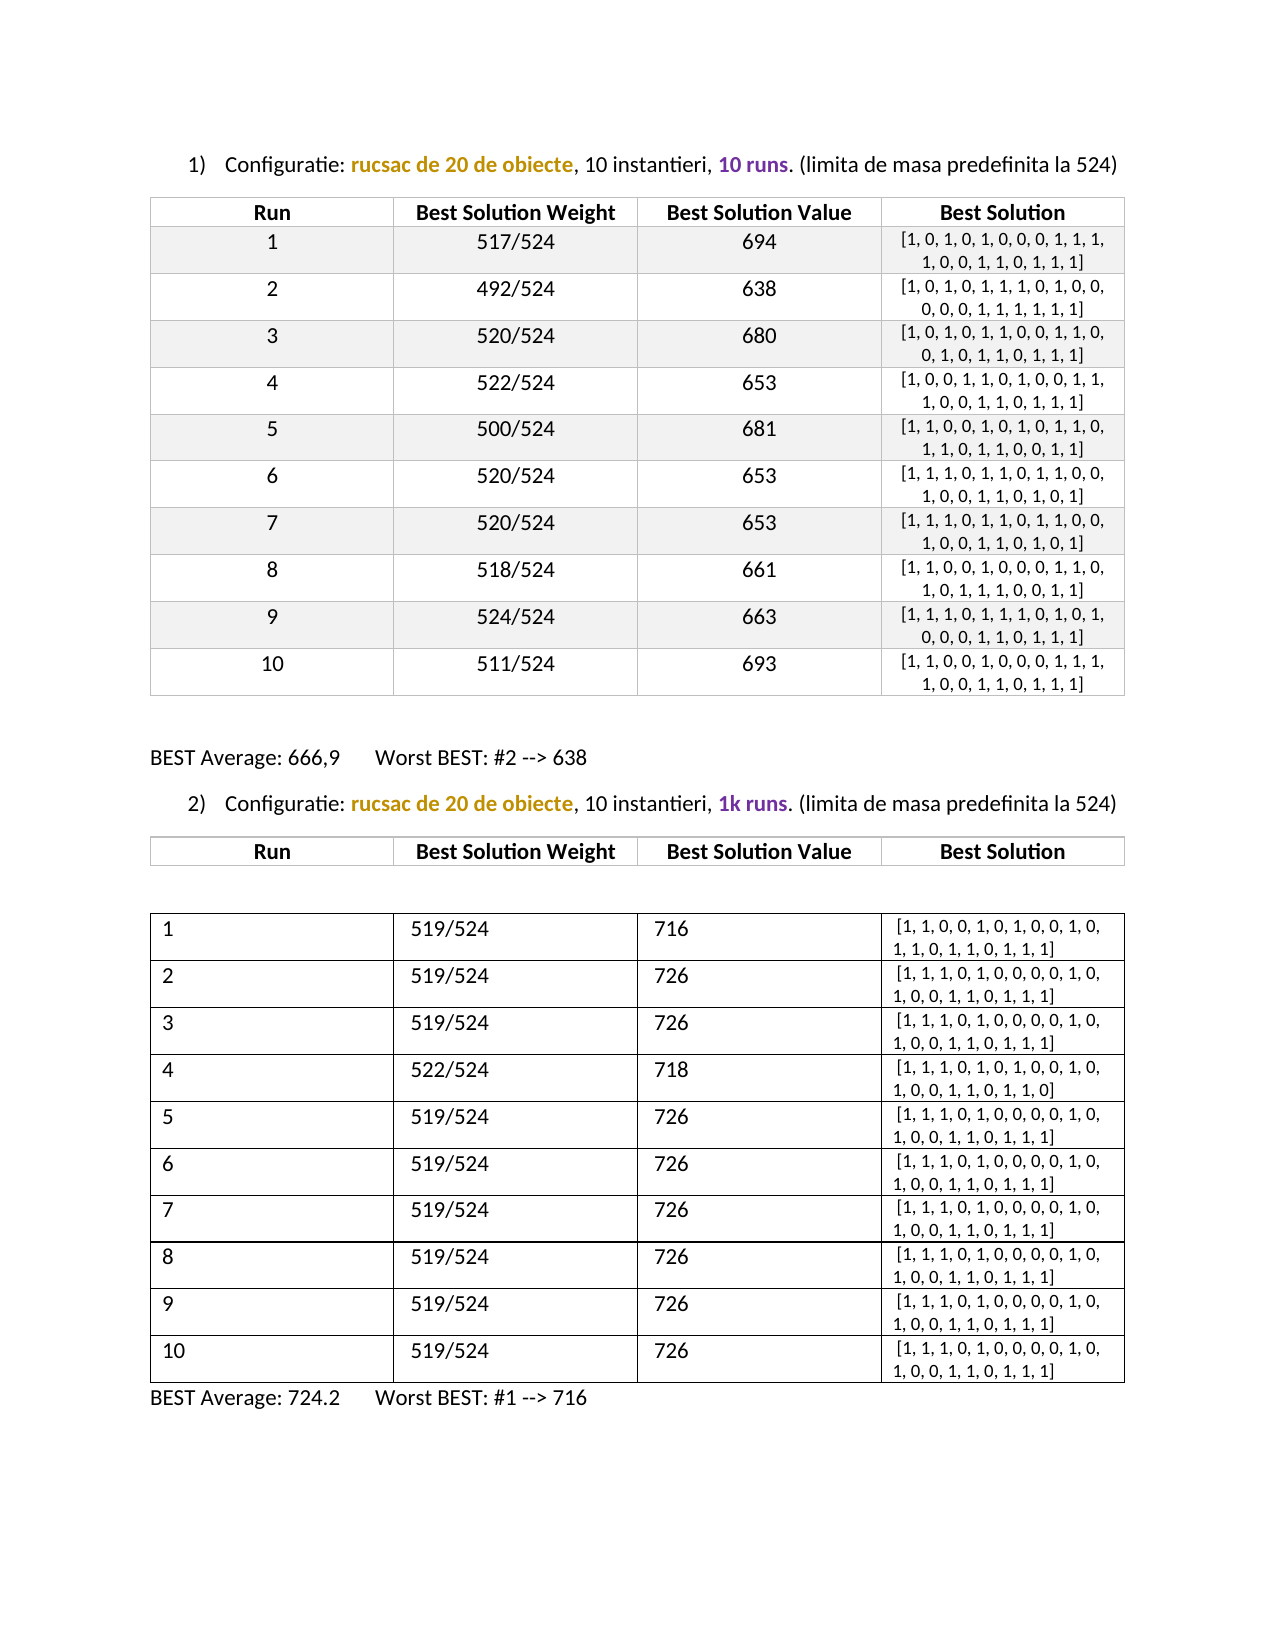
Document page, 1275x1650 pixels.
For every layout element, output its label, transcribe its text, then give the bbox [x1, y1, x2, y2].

table_cell 6 [151, 1149, 393, 1194]
table_cell [1, 1, 0, 0, 1, 0, 0, 0, 1, 1, 0, 1, 0, 1, 1, 1, 0, 0, 1, 1] [882, 555, 1124, 601]
table_cell 519/524 [394, 961, 637, 1007]
table_cell 524/524 [394, 602, 637, 648]
table_cell 726 [638, 961, 881, 1007]
table_cell [1, 1, 1, 0, 1, 1, 1, 0, 1, 0, 1, 0, 0, 0, 1, 1, 0, 1, 1, 1] [882, 602, 1124, 648]
table_cell 519/524 [394, 1289, 637, 1335]
table_cell 10 [151, 1336, 393, 1382]
table_cell 3 [151, 1008, 393, 1054]
table_cell 5 [151, 1102, 393, 1148]
table_cell 661 [638, 555, 881, 601]
table_cell 1 [151, 227, 393, 273]
table_header Run [151, 198, 393, 226]
table_cell 519/524 [394, 1336, 637, 1382]
table_cell 3 [151, 321, 393, 367]
table_cell 680 [638, 321, 881, 367]
text BEST Average: 666,9 Worst BEST: #2 --> 638 [150, 743, 1125, 771]
table_cell 726 [638, 1102, 881, 1148]
table_cell 4 [151, 368, 393, 413]
table_cell 8 [151, 555, 393, 601]
table_cell [1, 1, 1, 0, 1, 0, 0, 0, 0, 1, 0, 1, 0, 0, 1, 1, 0, 1, 1, 1] [882, 1196, 1124, 1241]
table_cell 681 [638, 415, 881, 460]
table_cell 8 [151, 1243, 393, 1288]
table_header Best Solution [882, 838, 1124, 865]
table_cell 520/524 [394, 508, 637, 554]
table_cell 519/524 [394, 1149, 637, 1194]
table_cell [1, 1, 1, 0, 1, 0, 0, 0, 0, 1, 0, 1, 0, 0, 1, 1, 0, 1, 1, 1] [882, 1149, 1124, 1194]
text BEST Average: 724.2 Worst BEST: #1 --> 716 [150, 1383, 1125, 1411]
table_cell 492/524 [394, 274, 637, 320]
table_cell 520/524 [394, 321, 637, 367]
table_cell 9 [151, 1289, 393, 1335]
table_cell 522/524 [394, 1055, 637, 1101]
table_cell [1, 1, 1, 0, 1, 0, 0, 0, 0, 1, 0, 1, 0, 0, 1, 1, 0, 1, 1, 1] [882, 1289, 1124, 1335]
table_cell 517/524 [394, 227, 637, 273]
table_cell [1, 1, 1, 0, 1, 1, 0, 1, 1, 0, 0, 1, 0, 0, 1, 1, 0, 1, 0, 1] [882, 508, 1124, 554]
table_cell 520/524 [394, 461, 637, 507]
table_cell [1, 0, 1, 0, 1, 1, 0, 0, 1, 1, 0, 0, 1, 0, 1, 1, 0, 1, 1, 1] [882, 321, 1124, 367]
table_cell 7 [151, 1196, 393, 1241]
list Configuratie: rucsac de 20 de obiecte, 10 instantieri, 10 runs. (limita de masa predefinita la 524) [187, 150, 1125, 178]
table_cell 500/524 [394, 415, 637, 460]
table_header [1, 1, 0, 0, 1, 0, 1, 0, 0, 1, 0, 1, 1, 0, 1, 1, 0, 1, 1, 1] [882, 914, 1124, 960]
table_cell 693 [638, 649, 881, 695]
table_cell [1, 1, 0, 0, 1, 0, 0, 0, 1, 1, 1, 1, 0, 0, 1, 1, 0, 1, 1, 1] [882, 649, 1124, 695]
table_cell 519/524 [394, 1196, 637, 1241]
table_cell [1, 1, 0, 0, 1, 0, 1, 0, 1, 1, 0, 1, 1, 0, 1, 1, 0, 0, 1, 1] [882, 415, 1124, 460]
table_cell 4 [151, 1055, 393, 1101]
table_header Best Solution Value [638, 198, 881, 226]
table_header 1 [151, 914, 393, 960]
table_cell 726 [638, 1243, 881, 1288]
table_cell 5 [151, 415, 393, 460]
table_cell 519/524 [394, 1102, 637, 1148]
table_header Best Solution [882, 198, 1124, 226]
table_cell [1, 1, 1, 0, 1, 0, 1, 0, 0, 1, 0, 1, 0, 0, 1, 1, 0, 1, 1, 0] [882, 1055, 1124, 1101]
table_cell 7 [151, 508, 393, 554]
table_cell 653 [638, 368, 881, 413]
list Configuratie: rucsac de 20 de obiecte, 10 instantieri, 1k runs. (limita de masa predefinita la 524) [187, 789, 1125, 817]
table_cell 522/524 [394, 368, 637, 413]
table_cell 638 [638, 274, 881, 320]
table_cell [1, 1, 1, 0, 1, 1, 0, 1, 1, 0, 0, 1, 0, 0, 1, 1, 0, 1, 0, 1] [882, 461, 1124, 507]
table_header 716 [638, 914, 881, 960]
table_cell [1, 0, 1, 0, 1, 0, 0, 0, 1, 1, 1, 1, 0, 0, 1, 1, 0, 1, 1, 1] [882, 227, 1124, 273]
table_cell 518/524 [394, 555, 637, 601]
table_cell [1, 1, 1, 0, 1, 0, 0, 0, 0, 1, 0, 1, 0, 0, 1, 1, 0, 1, 1, 1] [882, 961, 1124, 1007]
table_header Best Solution Weight [394, 198, 637, 226]
table_cell 726 [638, 1196, 881, 1241]
table_cell 726 [638, 1289, 881, 1335]
table_cell 653 [638, 508, 881, 554]
table_header Best Solution Weight [394, 838, 637, 865]
table_cell 6 [151, 461, 393, 507]
table_cell [1, 1, 1, 0, 1, 0, 0, 0, 0, 1, 0, 1, 0, 0, 1, 1, 0, 1, 1, 1] [882, 1336, 1124, 1382]
table_cell [1, 1, 1, 0, 1, 0, 0, 0, 0, 1, 0, 1, 0, 0, 1, 1, 0, 1, 1, 1] [882, 1008, 1124, 1054]
table_cell 663 [638, 602, 881, 648]
table_cell 519/524 [394, 1008, 637, 1054]
table_cell 9 [151, 602, 393, 648]
table_cell 519/524 [394, 1243, 637, 1288]
table_cell [1, 1, 1, 0, 1, 0, 0, 0, 0, 1, 0, 1, 0, 0, 1, 1, 0, 1, 1, 1] [882, 1243, 1124, 1288]
table_cell [1, 0, 1, 0, 1, 1, 1, 0, 1, 0, 0, 0, 0, 0, 1, 1, 1, 1, 1, 1] [882, 274, 1124, 320]
table_header Best Solution Value [638, 838, 881, 865]
table_cell 726 [638, 1008, 881, 1054]
table_cell 726 [638, 1149, 881, 1194]
table_cell 694 [638, 227, 881, 273]
table_cell 511/524 [394, 649, 637, 695]
table_cell [1, 0, 0, 1, 1, 0, 1, 0, 0, 1, 1, 1, 0, 0, 1, 1, 0, 1, 1, 1] [882, 368, 1124, 413]
table_cell 653 [638, 461, 881, 507]
table_cell 10 [151, 649, 393, 695]
table_cell 718 [638, 1055, 881, 1101]
table_cell [1, 1, 1, 0, 1, 0, 0, 0, 0, 1, 0, 1, 0, 0, 1, 1, 0, 1, 1, 1] [882, 1102, 1124, 1148]
table_cell 726 [638, 1336, 881, 1382]
table_cell 2 [151, 961, 393, 1007]
table_cell 2 [151, 274, 393, 320]
table_header Run [151, 838, 393, 865]
table_header 519/524 [394, 914, 637, 960]
